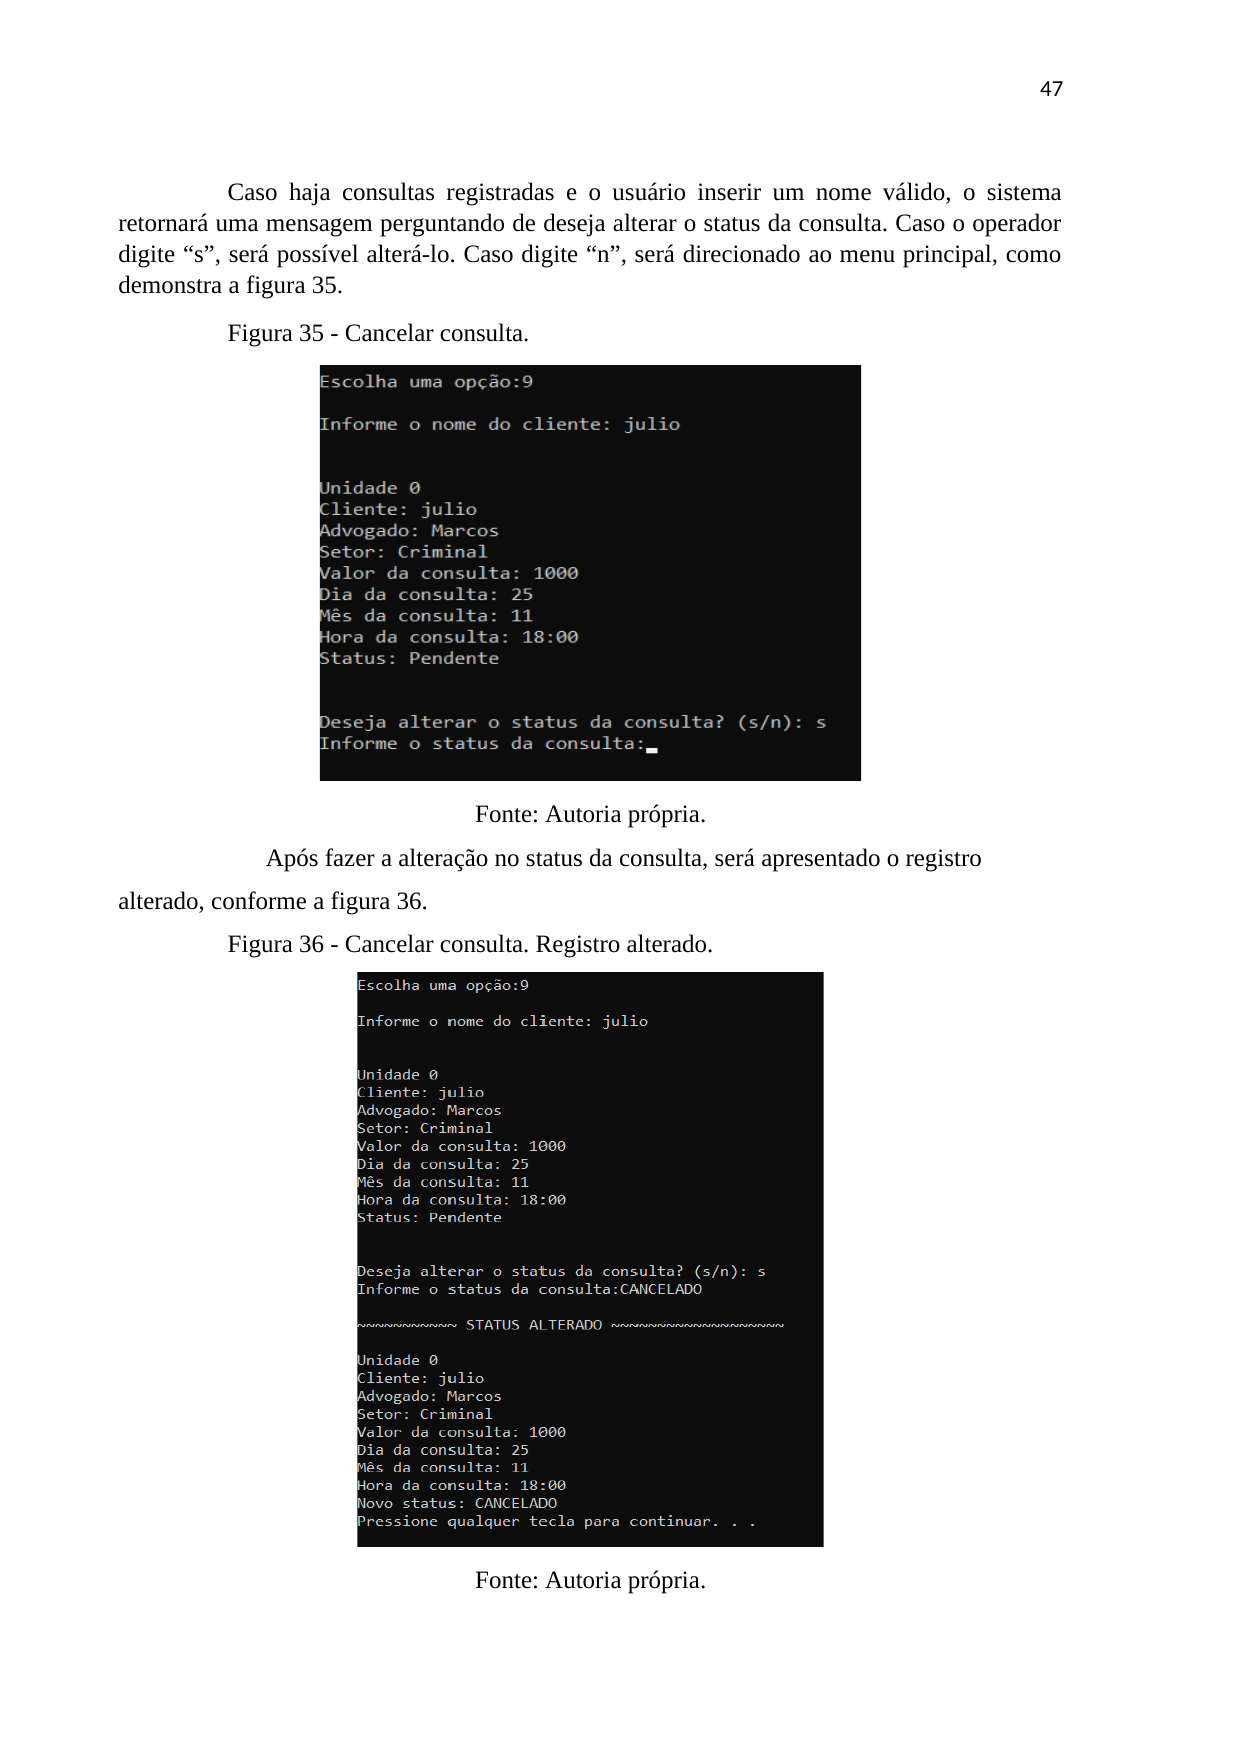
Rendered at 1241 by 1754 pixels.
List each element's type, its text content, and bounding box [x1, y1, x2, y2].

text Figura 35 - Cancelar consulta. [118, 318, 1063, 347]
text Fonte: Autoria própria. [118, 1566, 1063, 1594]
text Após fazer a alteração no status da consulta, será apresentado o registro alterado, conforme a figura 36. [118, 843, 1063, 914]
text Fonte: Autoria própria. [118, 799, 1063, 828]
picture [357, 972, 824, 1547]
text Figura 36 - Cancelar consulta. Registro alterado. [118, 929, 1063, 958]
text Caso haja consultas registradas e o usuário inserir um nome válido, o sistema retornará uma mensagem perguntando de deseja alterar o status da consulta. Caso o operador digite “s”, será possível alterá-lo. Caso digite “n”, será direcionado ao menu principal, como demonstra a figura 35. [118, 177, 1063, 299]
picture [319, 365, 862, 781]
